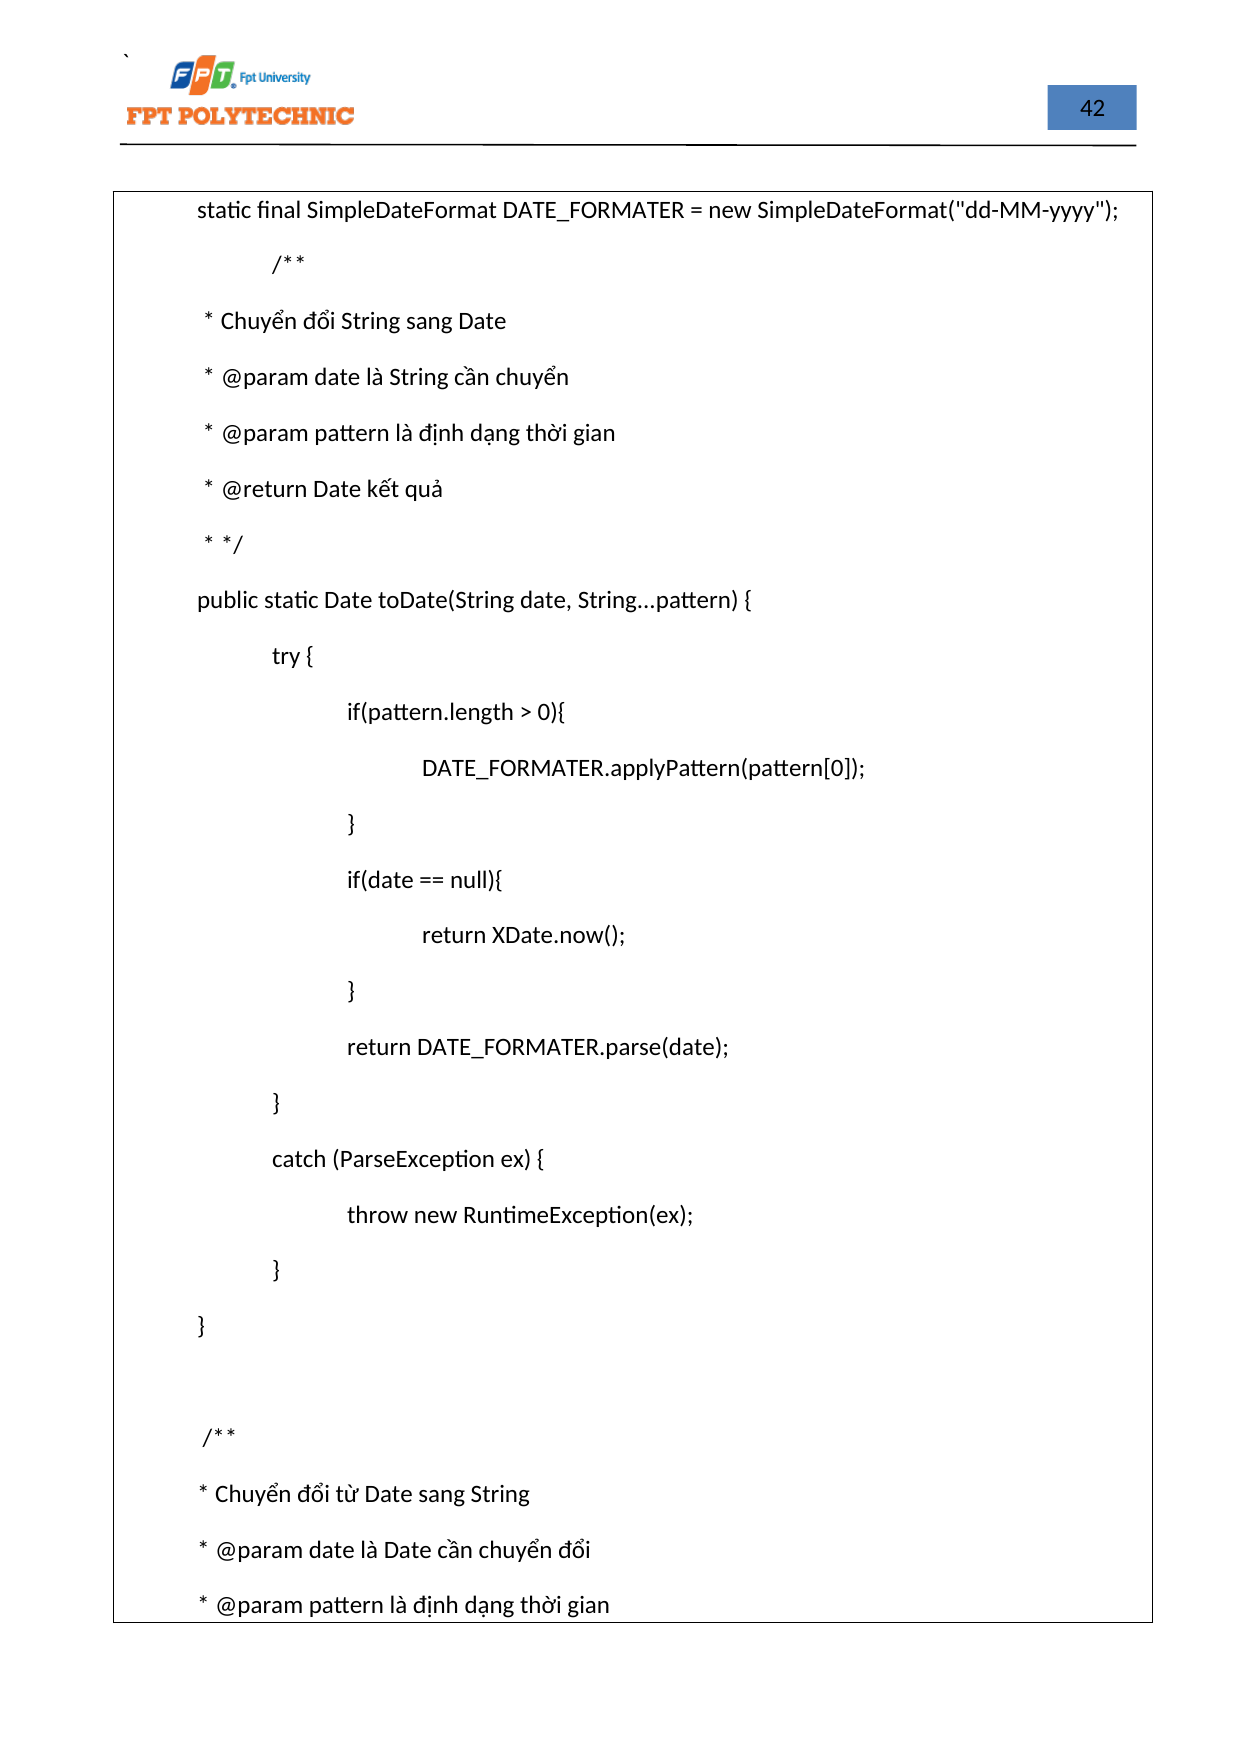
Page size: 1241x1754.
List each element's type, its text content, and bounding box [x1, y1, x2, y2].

text } [114, 1307, 1152, 1341]
text public static Date toDate(String date, String...pattern) { [114, 581, 1152, 615]
text DATE_FORMATER.applyPattern(pattern[0]); [114, 749, 1152, 783]
text } [114, 972, 1152, 1006]
text * @param pattern là định dạng thời gian [114, 1586, 1152, 1622]
text * @param pattern là định dạng thời gian [114, 414, 1152, 448]
text } [114, 1251, 1152, 1285]
text try { [114, 637, 1152, 671]
text } [114, 805, 1152, 838]
text throw new RuntimeException(ex); [114, 1196, 1152, 1229]
picture [120, 50, 369, 134]
text /** [114, 1419, 1152, 1453]
text * Chuyển đổi String sang Date [114, 302, 1152, 336]
text * @return Date kết quả [114, 470, 1152, 503]
text } [114, 1084, 1152, 1118]
text static final SimpleDateFormat DATE_FORMATER = new SimpleDateFormat("dd-MM-yyyy"); [114, 192, 1152, 224]
text catch (ParseException ex) { [114, 1140, 1152, 1173]
text if(pattern.length > 0){ [114, 693, 1152, 727]
text return XDate.now(); [114, 916, 1152, 950]
text if(date == null){ [114, 861, 1152, 894]
text return DATE_FORMATER.parse(date); [114, 1028, 1152, 1062]
text * @param date là Date cần chuyển đổi [114, 1531, 1152, 1564]
text * */ [114, 526, 1152, 559]
text /** [114, 246, 1152, 280]
text * @param date là String cần chuyển [114, 358, 1152, 392]
text * Chuyển đổi từ Date sang String [114, 1475, 1152, 1508]
